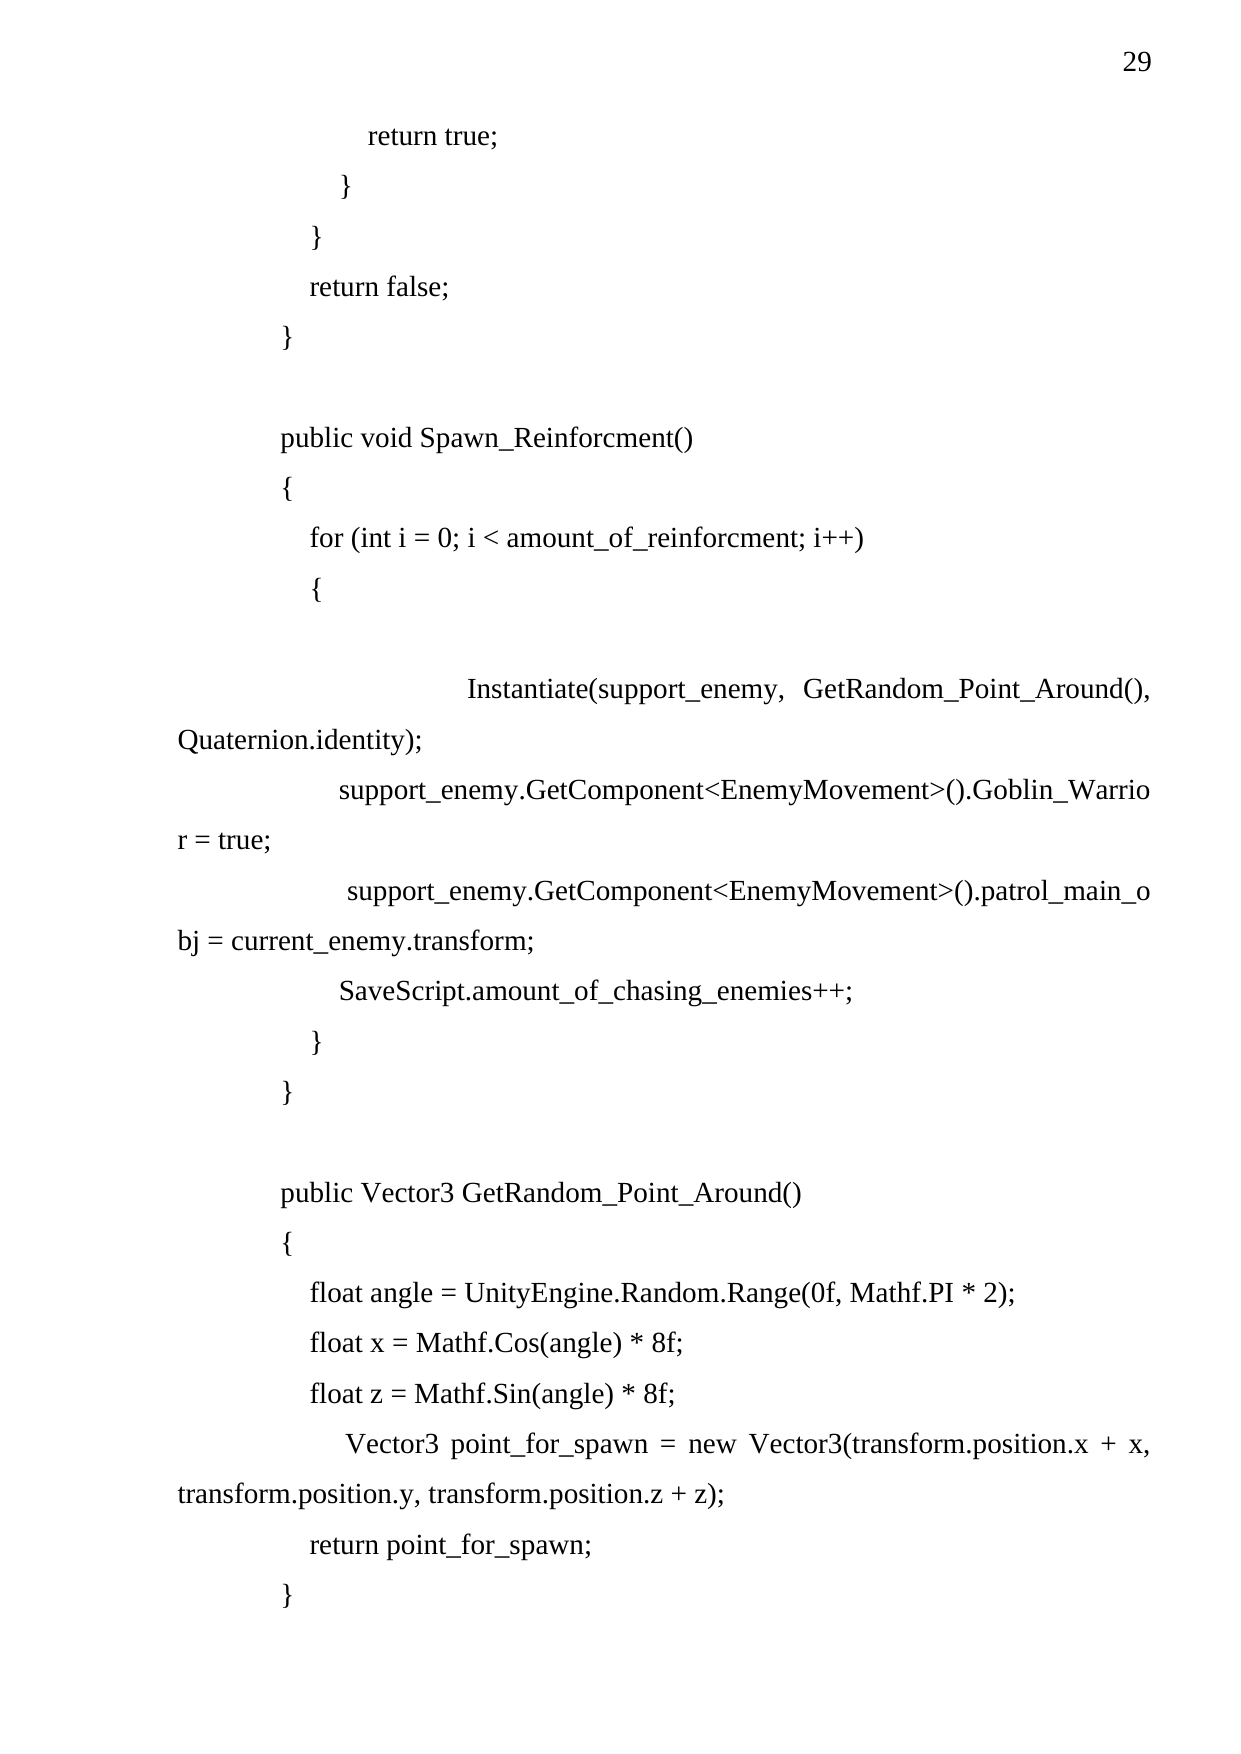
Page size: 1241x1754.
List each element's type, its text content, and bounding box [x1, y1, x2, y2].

text { [177, 1225, 1152, 1258]
text for (int i = 0; i < amount_of_reinforcment; i++) [177, 521, 1152, 554]
text { [177, 571, 1152, 604]
text } [177, 168, 1152, 202]
text public void Spawn_Reinforcment() [177, 420, 1152, 453]
text SaveScript.amount_of_chasing_enemies++; [177, 973, 1152, 1007]
text } [177, 219, 1152, 252]
text support_enemy.GetComponent<EnemyMovement>().Goblin_Warrior = true; [177, 772, 1152, 856]
text return true; [177, 118, 1152, 152]
text float x = Mathf.Cos(angle) * 8f; [177, 1326, 1152, 1359]
text return false; [177, 269, 1152, 303]
text Vector3 point_for_spawn = new Vector3(transform.position.x + x, transform.position.y, transform.position.z + z); [177, 1426, 1152, 1510]
text } [177, 1024, 1152, 1057]
text float z = Mathf.Sin(angle) * 8f; [177, 1376, 1152, 1409]
text { [177, 470, 1152, 504]
text public Vector3 GetRandom_Point_Around() [177, 1175, 1152, 1208]
text Instantiate(support_enemy, GetRandom_Point_Around(), Quaternion.identity); [177, 672, 1152, 755]
text float angle = UnityEngine.Random.Range(0f, Mathf.PI * 2); [177, 1275, 1152, 1309]
text } [177, 1074, 1152, 1108]
text } [177, 1577, 1152, 1611]
text support_enemy.GetComponent<EnemyMovement>().patrol_main_obj = current_enemy.transform; [177, 873, 1152, 957]
text } [177, 319, 1152, 353]
text return point_for_spawn; [177, 1527, 1152, 1560]
